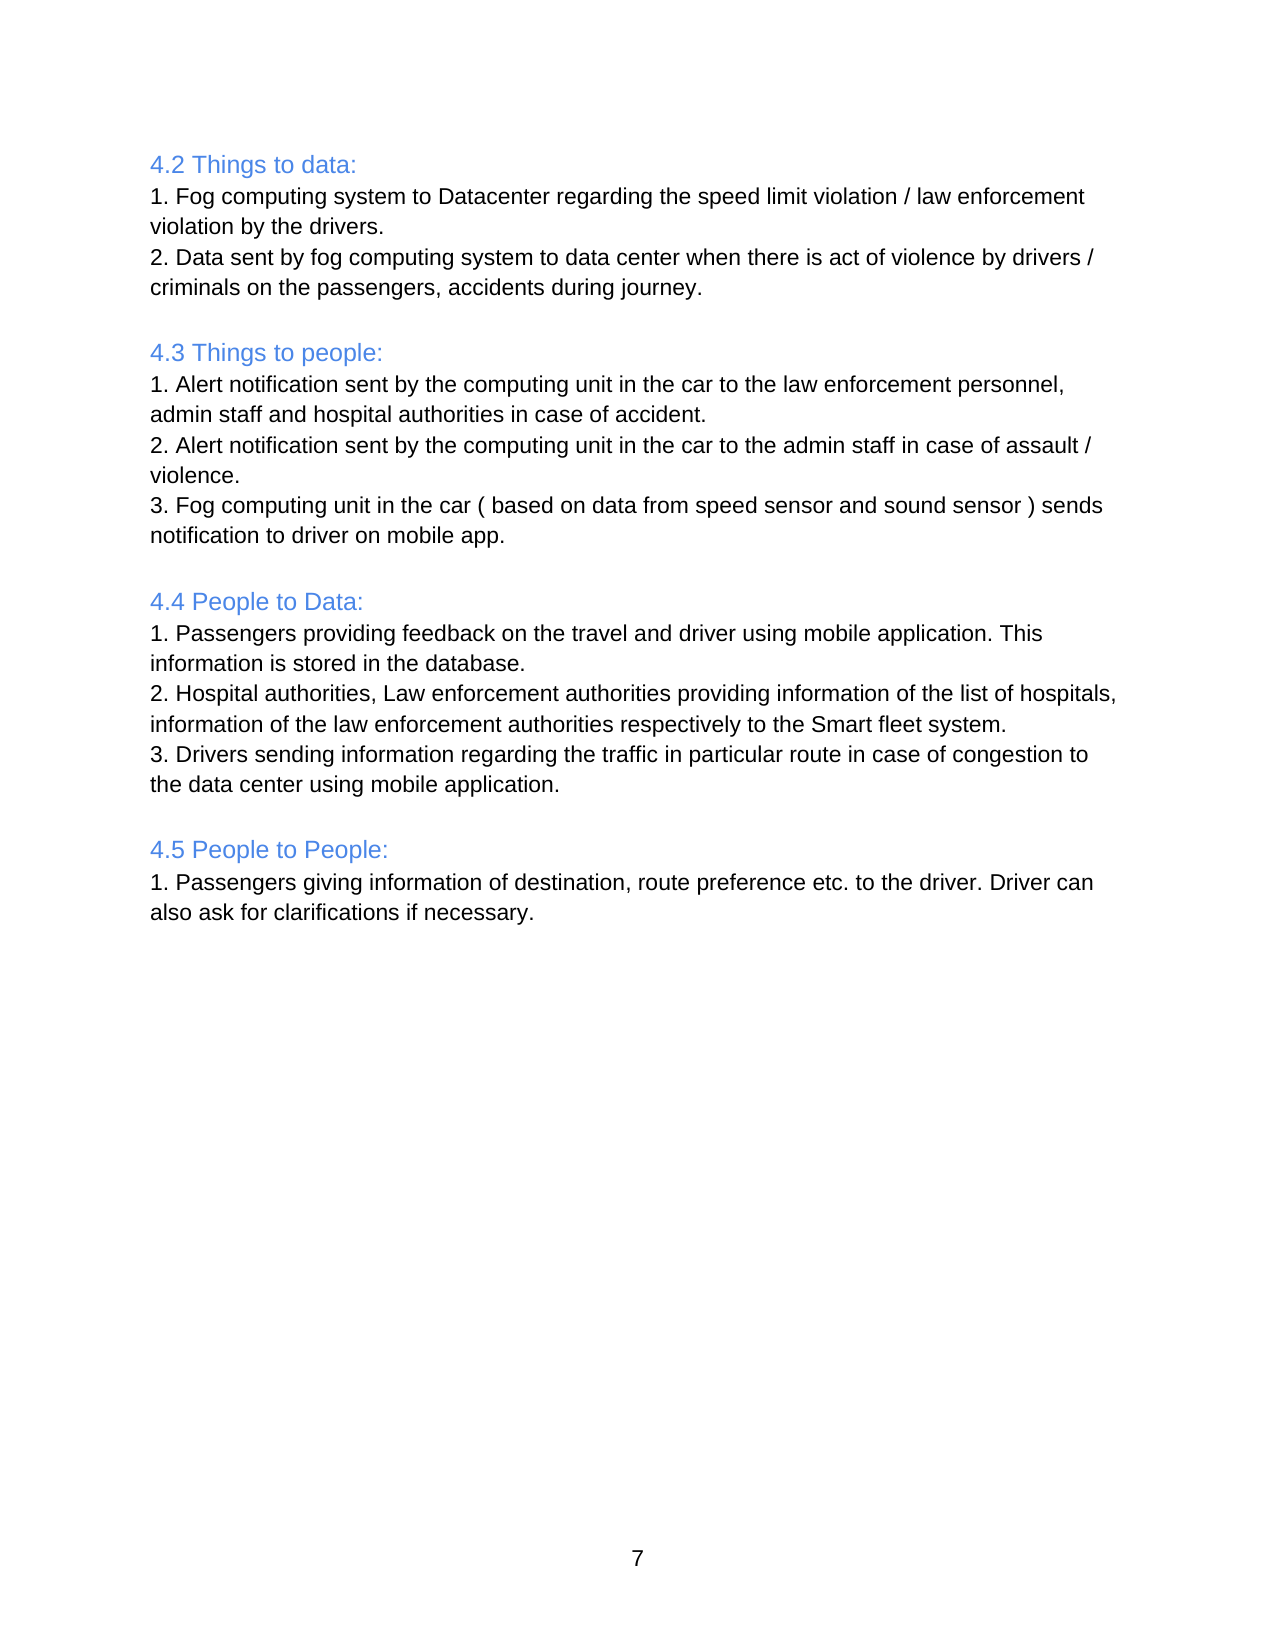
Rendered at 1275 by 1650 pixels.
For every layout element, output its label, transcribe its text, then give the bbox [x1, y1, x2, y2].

subtitle 4.2 Things to data: [150, 150, 1125, 179]
subtitle 4.4 People to Data: [150, 587, 1125, 616]
text 3. Drivers sending information regarding the traffic in particular route in case of congestion to the data center using mobile application. [150, 741, 1125, 797]
text 2. Alert notification sent by the computing unit in the car to the admin staff in case of assault / violence. [150, 432, 1125, 488]
text 1. Passengers giving information of destination, route preference etc. to the driver. Driver can also ask for clarifications if necessary. [150, 868, 1125, 925]
text 1. Fog computing system to Datacenter regarding the speed limit violation / law enforcement violation by the drivers. [150, 183, 1125, 239]
text 2. Hospital authorities, Law enforcement authorities providing information of the list of hospitals, information of the law enforcement authorities respectively to the Smart fleet system. [150, 680, 1125, 737]
text 1. Passengers providing feedback on the travel and driver using mobile application. This information is stored in the database. [150, 620, 1125, 676]
subtitle 4.3 Things to people: [150, 338, 1125, 367]
text 1. Alert notification sent by the computing unit in the car to the law enforcement personnel, admin staff and hospital authorities in case of accident. [150, 371, 1125, 428]
text 3. Fog computing unit in the car ( based on data from speed sensor and sound sensor ) sends notification to driver on mobile app. [150, 492, 1125, 549]
text 2. Data sent by fog computing system to data center when there is act of violence by drivers / criminals on the passengers, accidents during journey. [150, 243, 1125, 300]
subtitle 4.5 People to People: [150, 836, 1125, 864]
